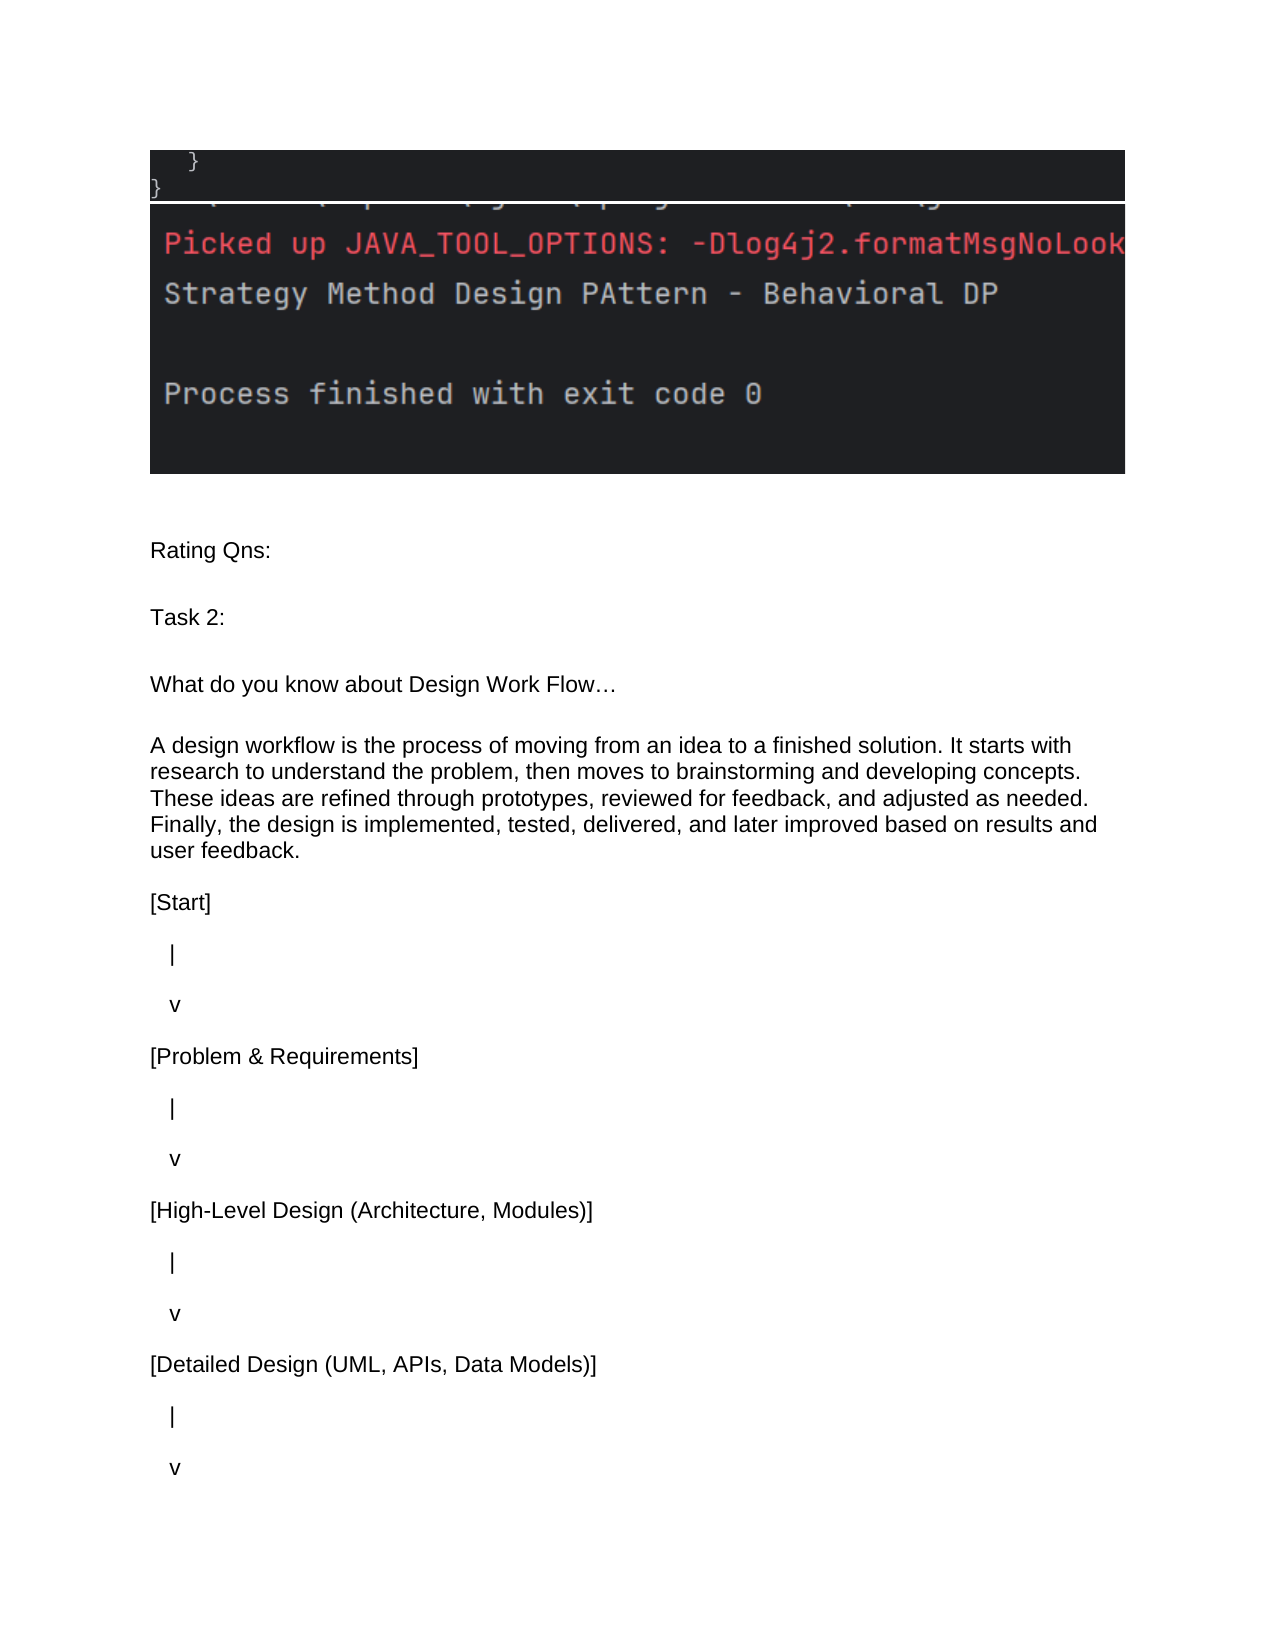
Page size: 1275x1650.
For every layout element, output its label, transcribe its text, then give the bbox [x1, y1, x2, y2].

text v [150, 1453, 1125, 1480]
text v [150, 991, 1125, 1018]
text | [150, 940, 1125, 966]
text | [150, 1094, 1125, 1120]
text A design workflow is the process of moving from an idea to a finished solution. It starts with research to understand the problem, then moves to brainstorming and developing concepts. These ideas are refined through prototypes, reviewed for feedback, and adjusted as needed. Finally, the design is implemented, tested, delivered, and later improved based on results and user feedback. [150, 732, 1125, 864]
picture [150, 204, 1125, 474]
text v [150, 1145, 1125, 1172]
text v [150, 1299, 1125, 1326]
text | [150, 1402, 1125, 1428]
text [Start] [150, 889, 1125, 915]
text [Problem & Requirements] [150, 1043, 1125, 1069]
text [Detailed Design (UML, APIs, Data Models)] [150, 1351, 1125, 1377]
text } [150, 150, 1125, 174]
text Rating Qns: [150, 537, 1125, 564]
text [High-Level Design (Architecture, Modules)] [150, 1197, 1125, 1223]
text } [150, 177, 1125, 201]
text What do you know about Design Work Flow… [150, 671, 1125, 697]
text Task 2: [150, 604, 1125, 630]
text | [150, 1248, 1125, 1274]
